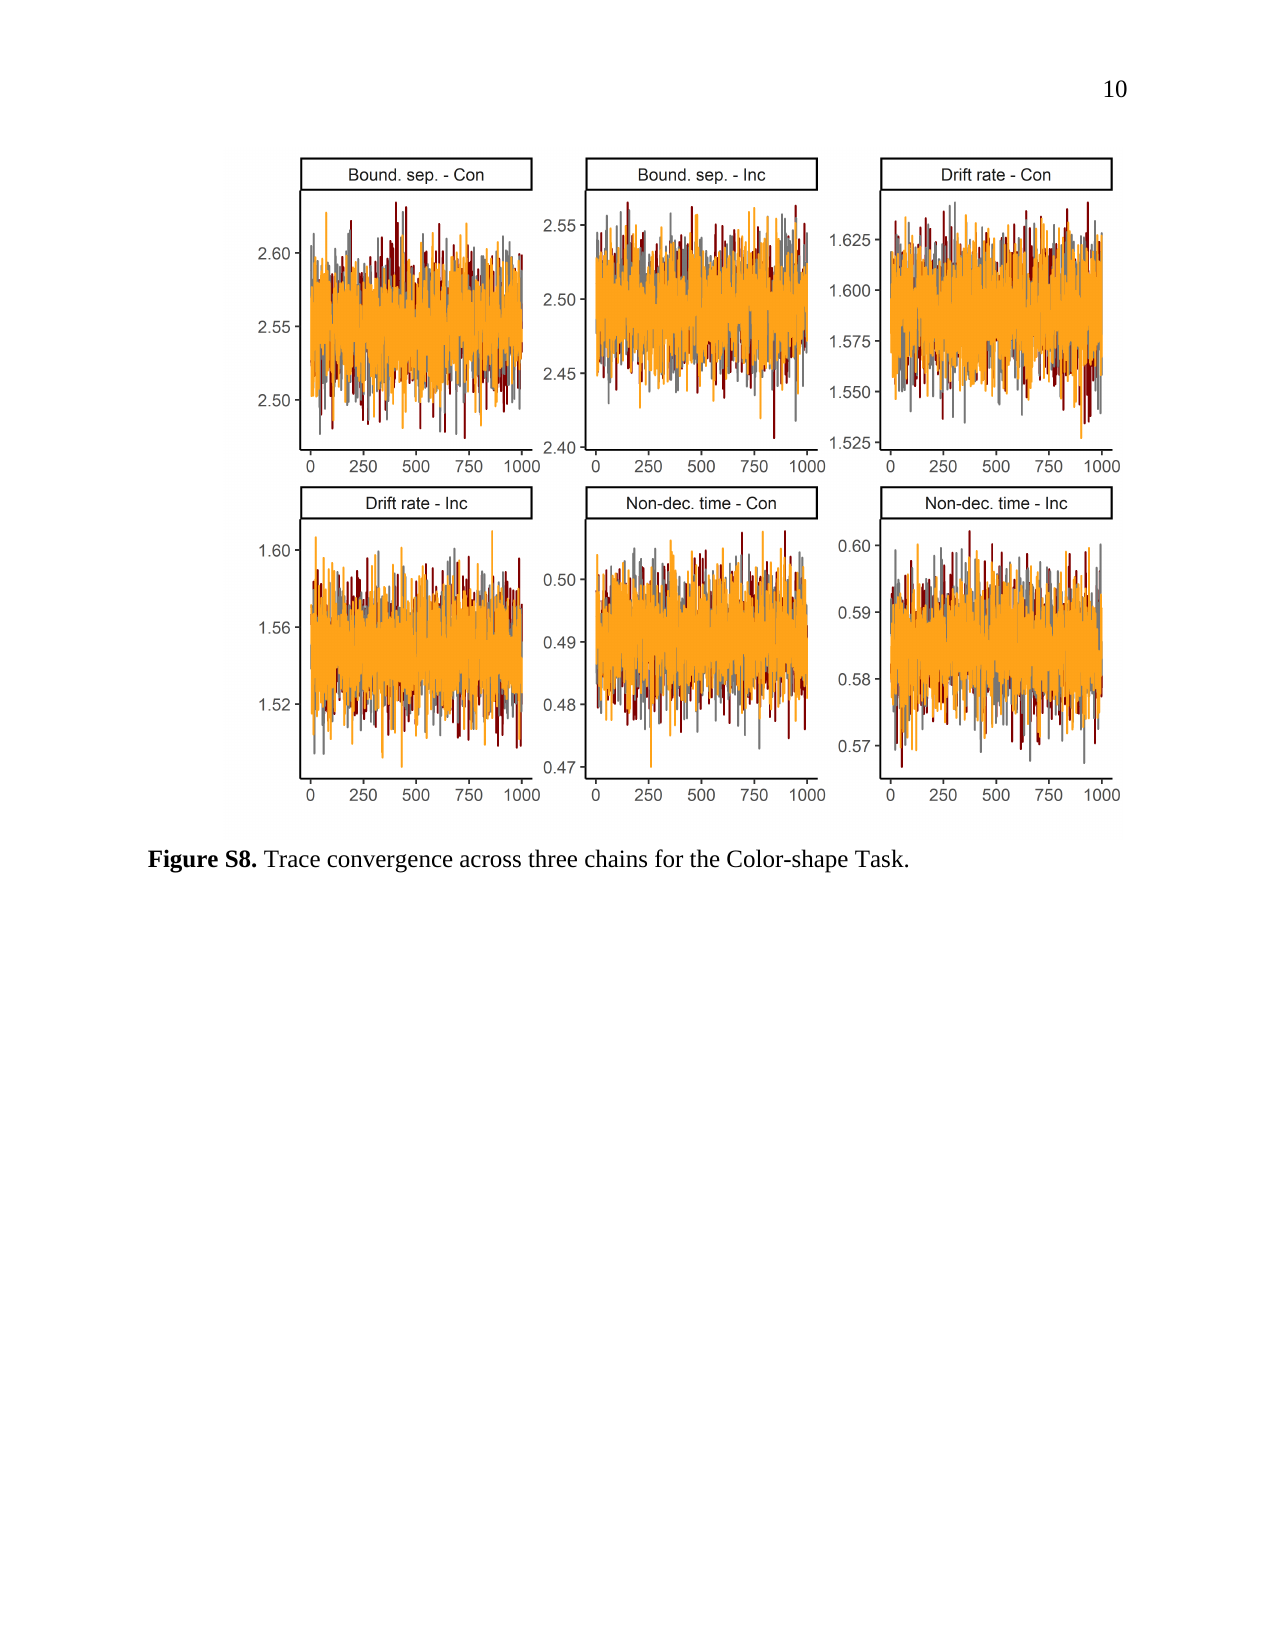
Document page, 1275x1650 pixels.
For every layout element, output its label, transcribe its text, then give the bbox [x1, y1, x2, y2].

text Figure S8. Trace convergence across three chains for the Color-shape Task. [148, 844, 1127, 873]
picture [222, 147, 1123, 840]
